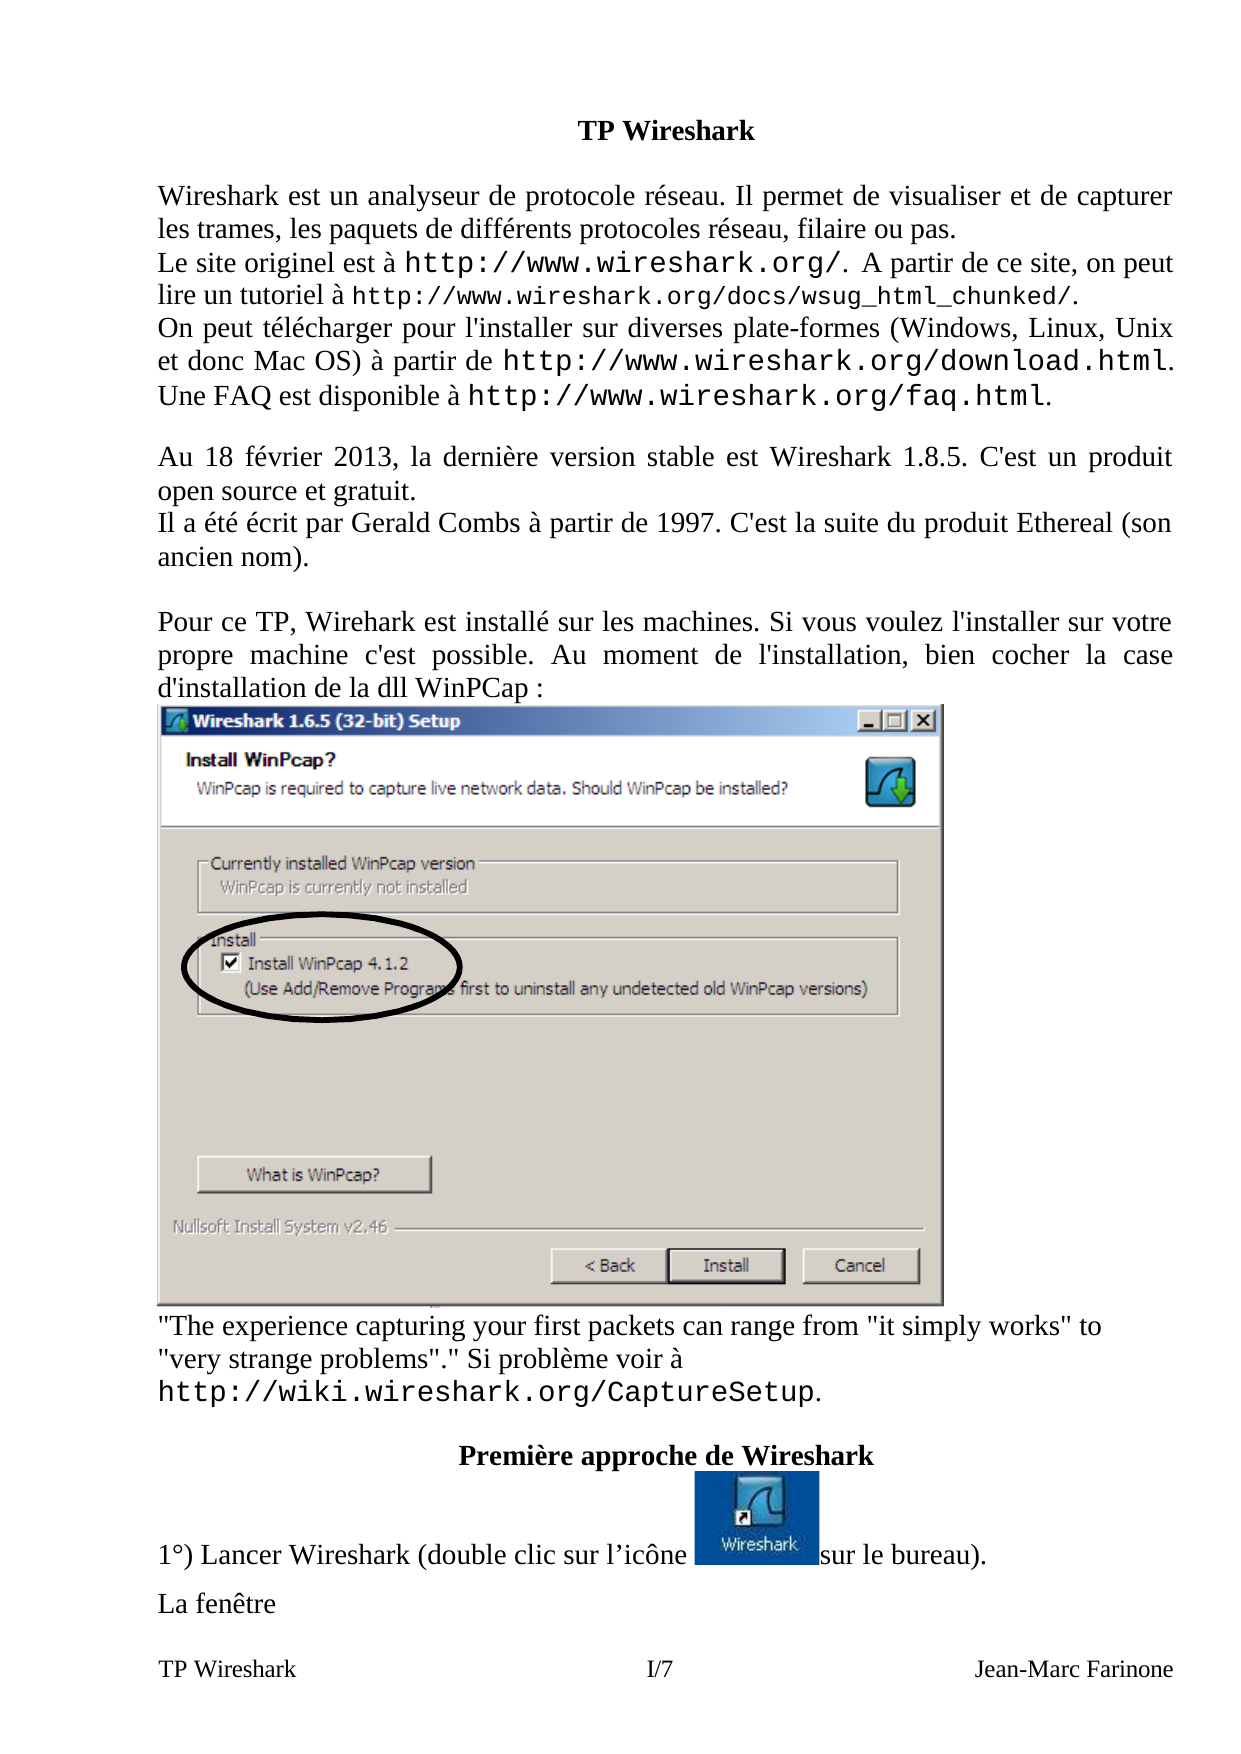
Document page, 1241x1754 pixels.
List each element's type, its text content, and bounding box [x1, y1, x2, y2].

text 1°) Lancer Wireshark (double clic sur l’icône sur le bureau). La fenêtre [157, 1474, 1008, 1620]
text "The experience capturing your first packets can range from "it simply works" to "very strange problems"." Si problème voir à http://wiki.wireshark.org/CaptureSetup. [157, 1309, 1163, 1410]
picture [157, 704, 944, 1308]
subtitle TP Wireshark [146, 113, 1186, 147]
text TP Wireshark I/7 Jean-Marc Farinone [146, 1654, 1186, 1682]
text Wireshark est un analyseur de protocole réseau. Il permet de visualiser et de capturer les trames, les paquets de différents protocoles réseau, filaire ou pas. [157, 179, 1174, 245]
text On peut télécharger pour l'installer sur diverses plate-formes (Windows, Linux, Unix et donc Mac OS) à partir de http://www.wireshark.org/download.html. Une FAQ est disponible à http://www.wireshark.org/faq.html. [157, 312, 1175, 414]
text Au 18 février 2013, la dernière version stable est Wireshark 1.8.5. C'est un produit open source et gratuit. [157, 441, 1174, 506]
subtitle Première approche de Wireshark [146, 1438, 1186, 1471]
text Le site originel est à http://www.wireshark.org/. A partir de ce site, on peut lire un tutoriel à http://www.wireshark.org/docs/wsug_html_chunked/. [157, 246, 1173, 312]
text Il a été écrit par Gerald Combs à partir de 1997. C'est la suite du produit Ethereal (son ancien nom). [157, 507, 1174, 572]
text Pour ce TP, Wirehark est installé sur les machines. Si vous voulez l'installer sur votre propre machine c'est possible. Au moment de l'installation, bien cocher la case d'installation de la dll WinPCap : [157, 605, 1174, 704]
picture [694, 1471, 820, 1565]
